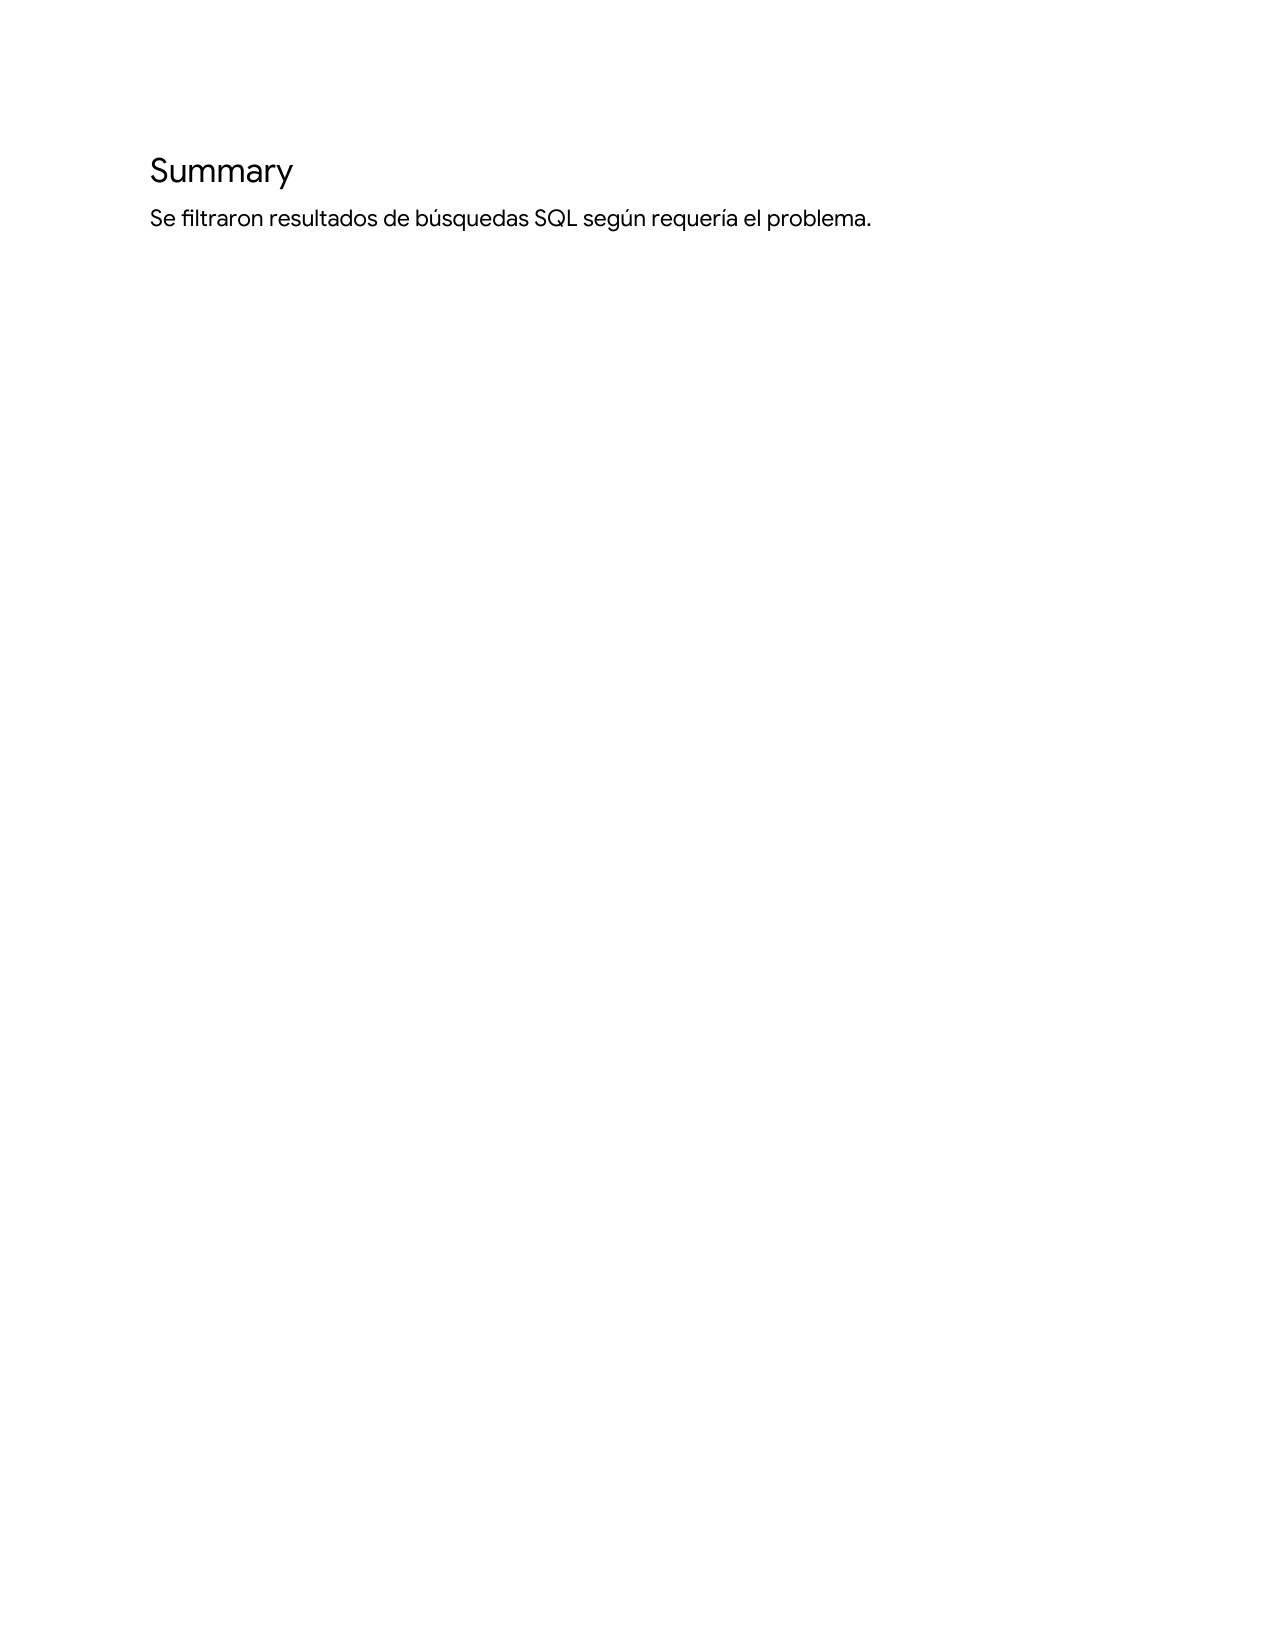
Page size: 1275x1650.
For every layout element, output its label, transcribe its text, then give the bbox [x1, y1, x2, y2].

subtitle Summary [150, 150, 1125, 192]
text Se filtraron resultados de búsquedas SQL según requería el problema. [150, 204, 1125, 233]
